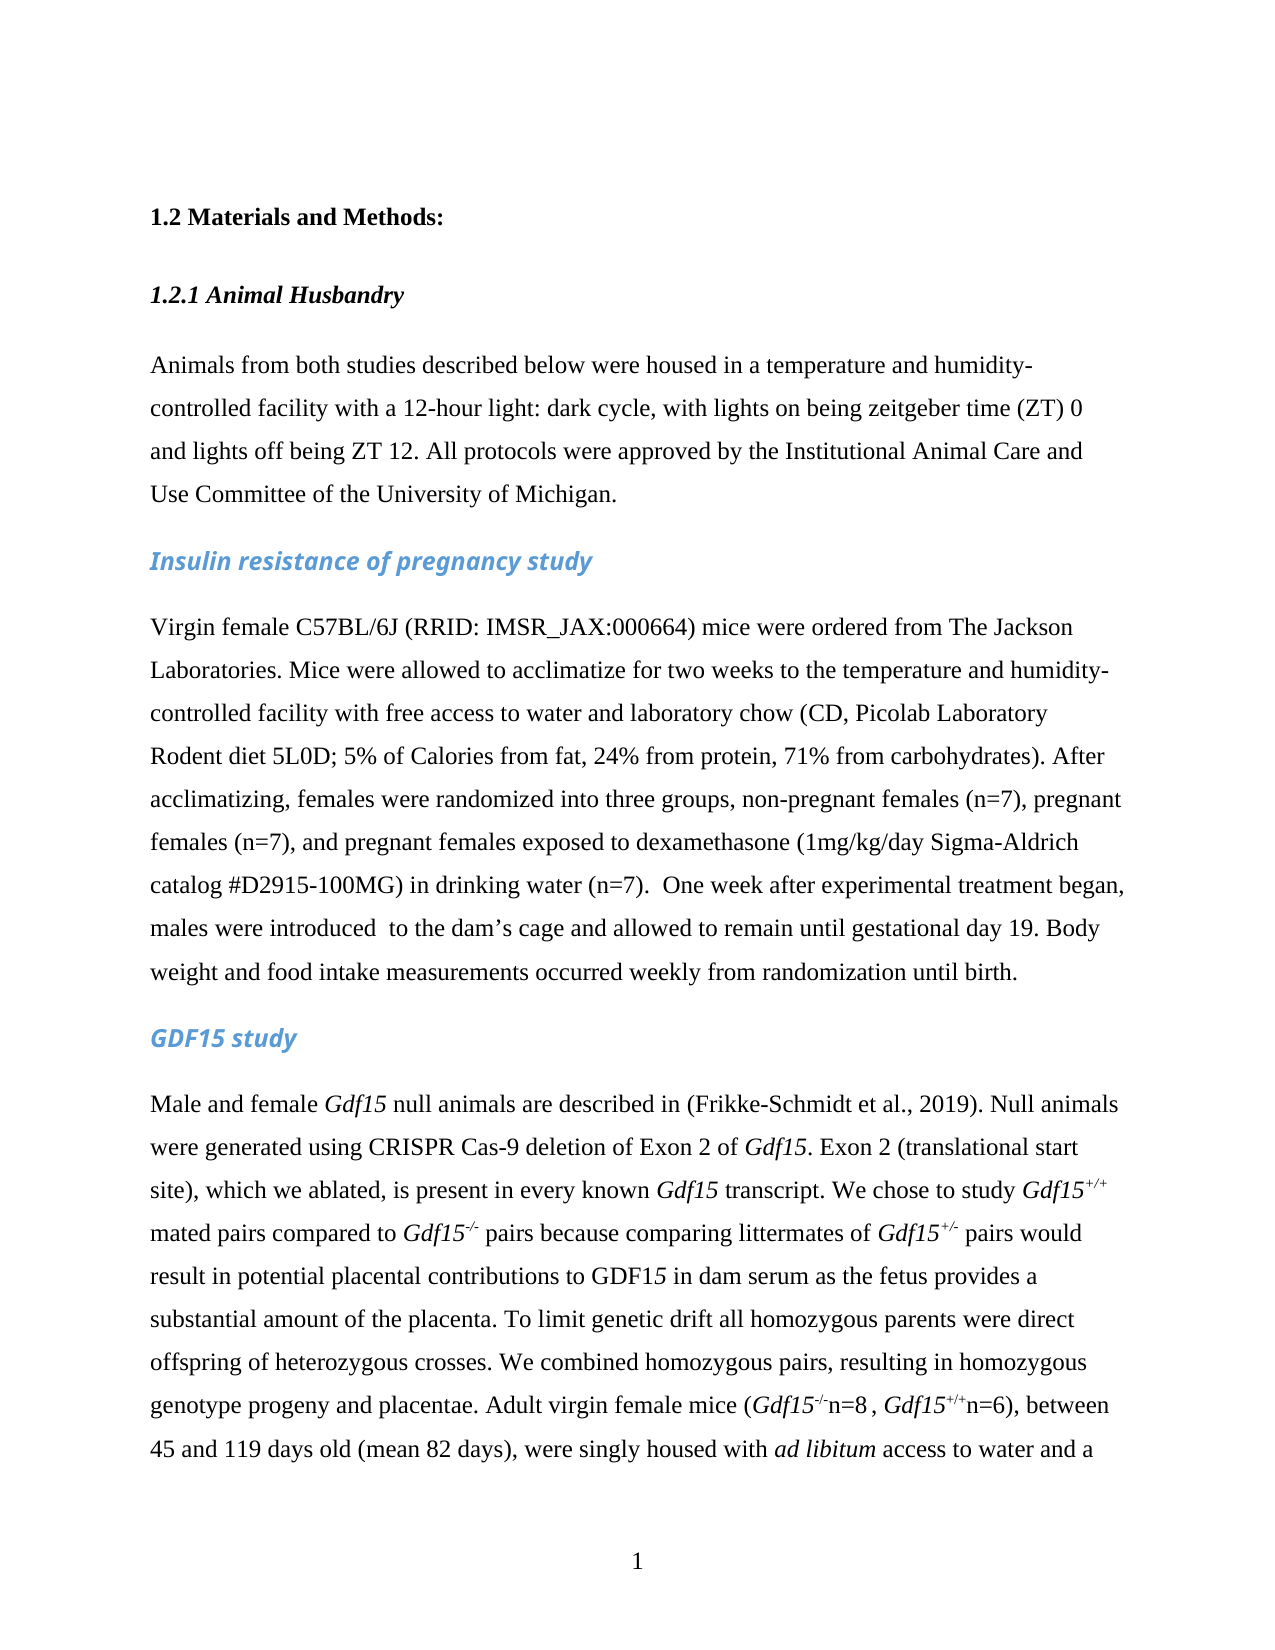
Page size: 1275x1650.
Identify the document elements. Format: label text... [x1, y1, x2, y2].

subtitle Animal Husbandry [150, 280, 1125, 309]
text Animals from both studies described below were housed in a temperature and humidity-controlled facility with a 12-hour light: dark cycle, with lights on being zeitgeber time (ZT) 0 and lights off being ZT 12. All protocols were approved by the Institutional Animal Care and Use Committee of the University of Michigan. [150, 350, 1125, 508]
subtitle GDF15 study [150, 1021, 1125, 1055]
subtitle Insulin resistance of pregnancy study [150, 543, 1125, 578]
subtitle Materials and Methods: [150, 202, 1125, 231]
text Virgin female C57BL/6J (RRID: IMSR_JAX:000664) mice were ordered from The Jackson Laboratories. Mice were allowed to acclimatize for two weeks to the temperature and humidity-controlled facility with free access to water and laboratory chow (CD, Picolab Laboratory Rodent diet 5L0D; 5% of Calories from fat, 24% from protein, 71% from carbohydrates). After acclimatizing, females were randomized into three groups, non-pregnant females (n=7), pregnant females (n=7), and pregnant females exposed to dexamethasone (1mg/kg/day Sigma-Aldrich catalog #D2915-100MG) in drinking water (n=7). One week after experimental treatment began, males were introduced to the dam’s cage and allowed to remain until gestational day 19. Body weight and food intake measurements occurred weekly from randomization until birth. [150, 612, 1125, 985]
